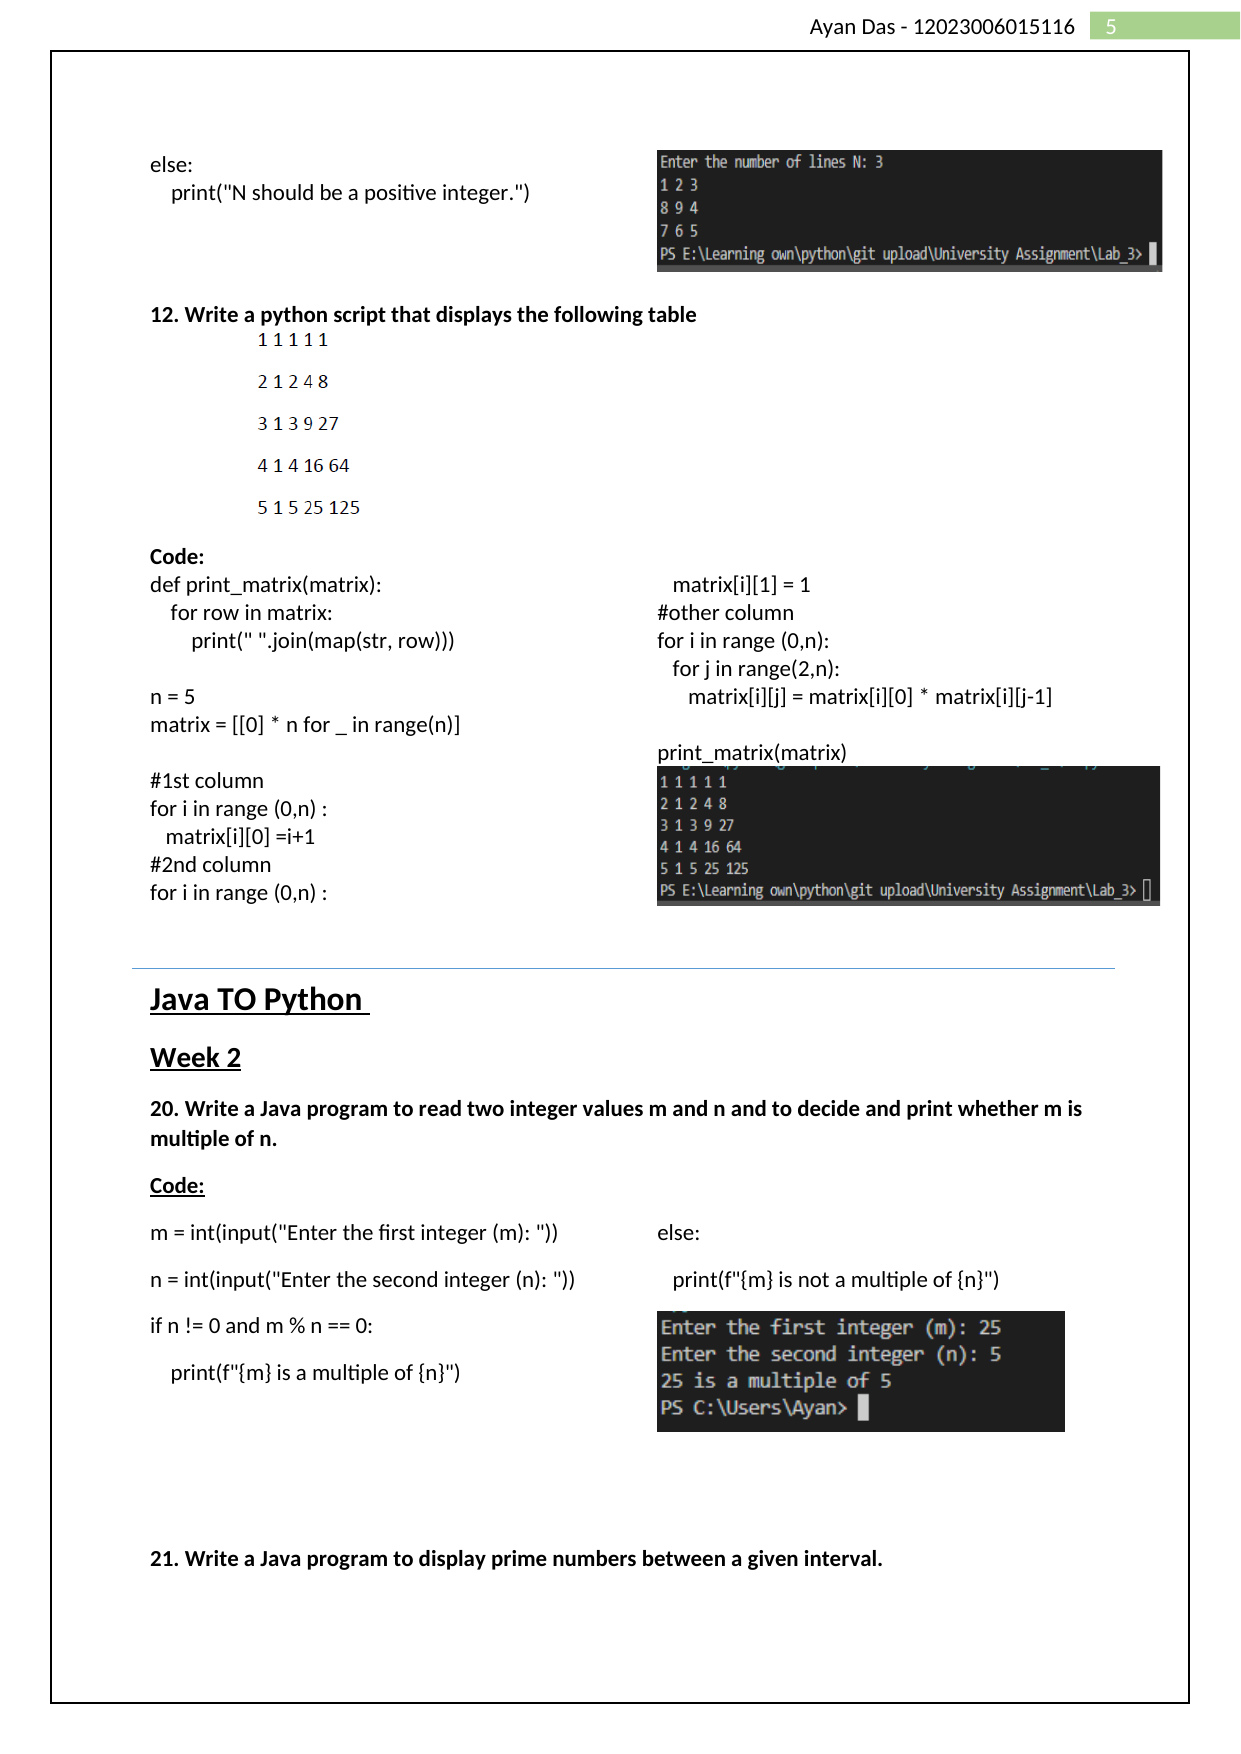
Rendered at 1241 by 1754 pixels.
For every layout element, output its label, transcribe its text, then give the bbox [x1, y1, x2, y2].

text #2nd column [150, 851, 583, 878]
text else: [657, 1218, 1090, 1246]
text else: [150, 150, 583, 178]
text n = 5 [150, 682, 583, 710]
text print(f"{m} is a multiple of {n}") [150, 1358, 583, 1386]
text for i in range (0,n) : [150, 794, 583, 822]
text print_matrix(matrix) [657, 738, 1090, 766]
text matrix[i][0] =i+1 [150, 822, 583, 851]
picture [253, 327, 368, 522]
text 12. Write a python script that displays the following table [150, 300, 1090, 328]
text for j in range(2,n): [657, 654, 1090, 682]
text Week 2 [150, 1039, 1090, 1074]
text 20. Write a Java program to read two integer values m and n and to decide and print whether m is multiple of n. [150, 1094, 1090, 1152]
text def print_matrix(matrix): [150, 570, 583, 598]
picture [657, 150, 1163, 272]
picture [657, 766, 1161, 906]
text 21. Write a Java program to display prime numbers between a given interval. [150, 1544, 1090, 1572]
text matrix[i][1] = 1 [657, 570, 1090, 598]
text print(" ".join(map(str, row))) [150, 626, 583, 654]
text #1st column [150, 766, 583, 794]
text for row in matrix: [150, 598, 583, 626]
text matrix = [[0] * n for _ in range(n)] [150, 710, 583, 738]
text Code: [150, 542, 1090, 570]
text n = int(input("Enter the second integer (n): ")) [150, 1265, 583, 1293]
picture [657, 1311, 1065, 1432]
text Code: [150, 1171, 1090, 1199]
text print(f"{m} is not a multiple of {n}") [657, 1265, 1090, 1293]
text #other column [657, 598, 1090, 626]
text matrix[i][j] = matrix[i][0] * matrix[i][j-1] [657, 682, 1090, 710]
text for i in range (0,n): [657, 626, 1090, 654]
text print("N should be a positive integer.") [150, 178, 583, 206]
text for i in range (0,n) : [150, 878, 583, 907]
text if n != 0 and m % n == 0: [150, 1312, 583, 1339]
text Java TO Python [150, 978, 1090, 1019]
text m = int(input("Enter the first integer (m): ")) [150, 1218, 583, 1246]
